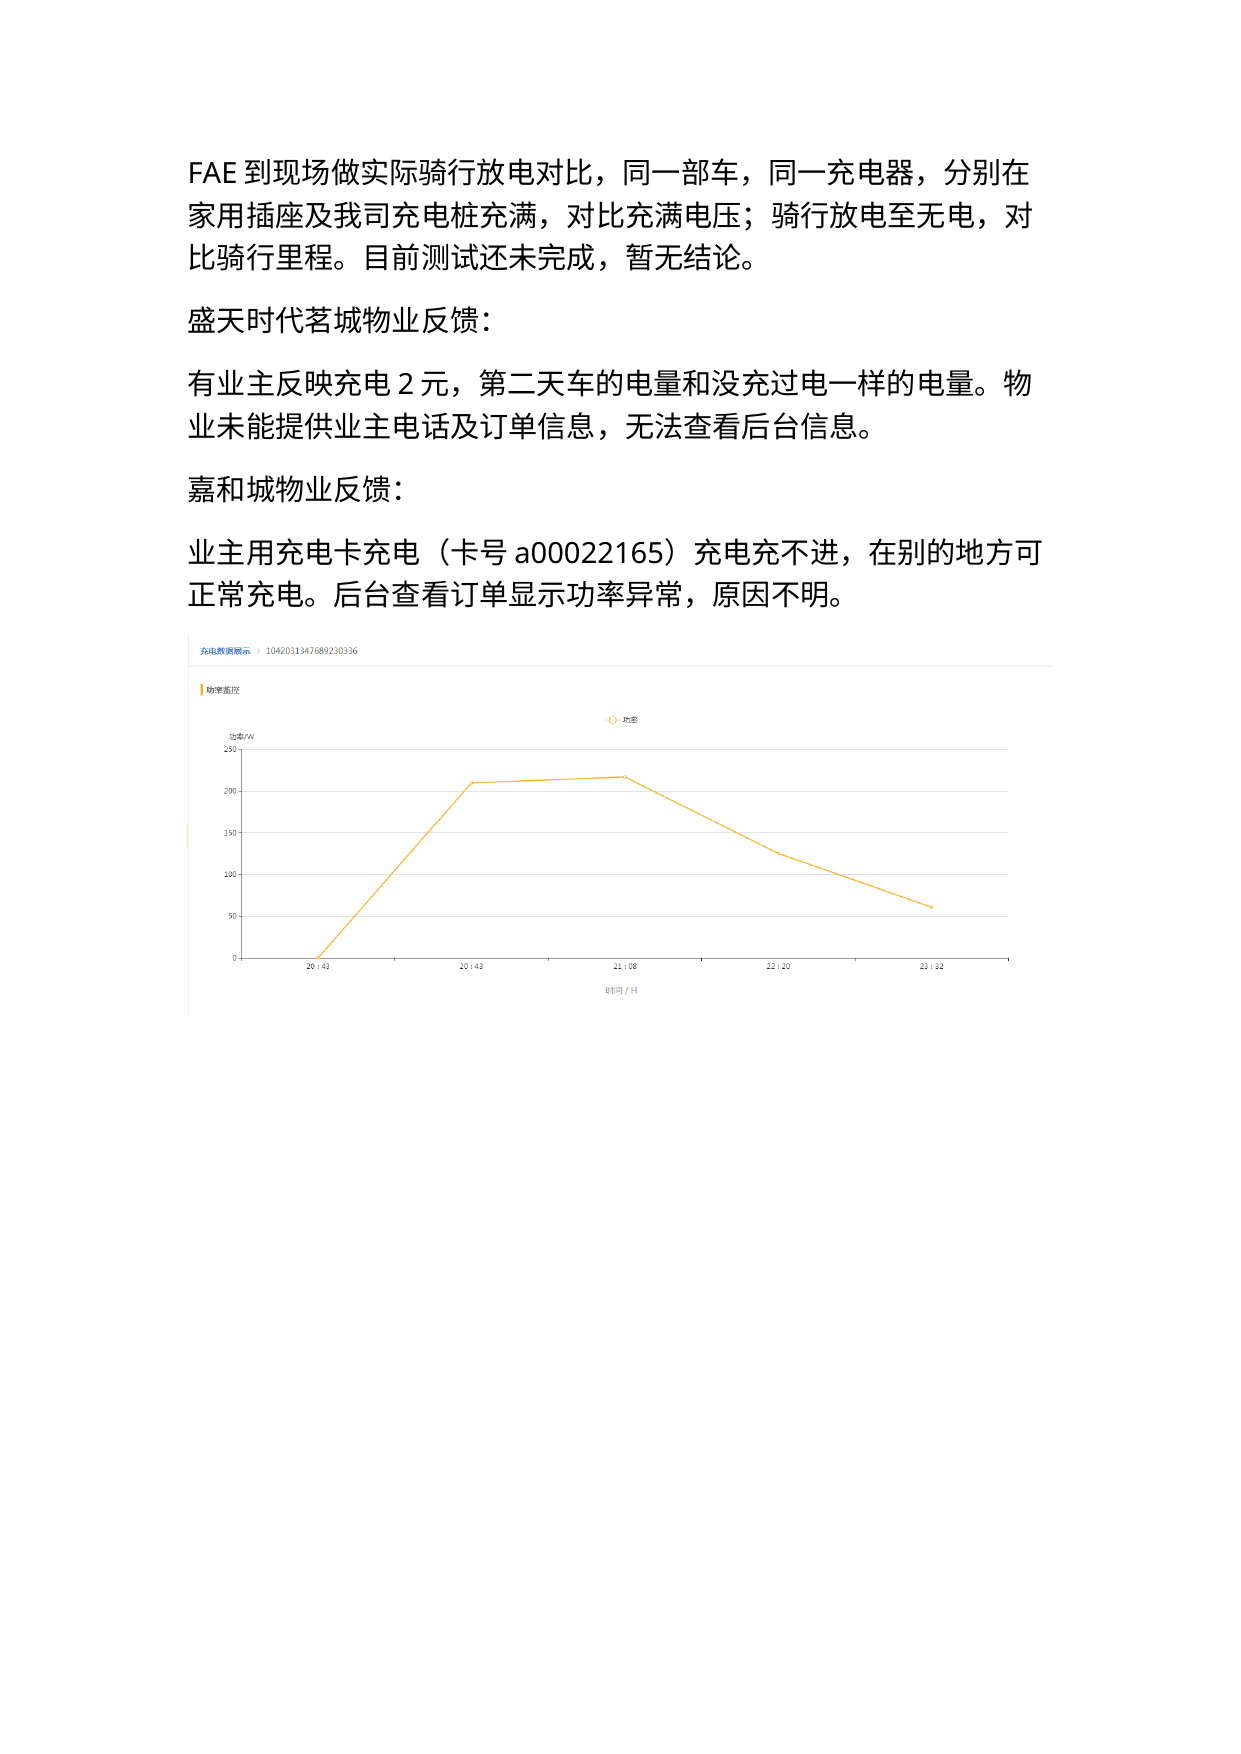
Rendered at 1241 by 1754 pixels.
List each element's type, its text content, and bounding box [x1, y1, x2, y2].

text 盛天时代茗城物业反馈： [187, 298, 1053, 340]
text 业主用充电卡充电（卡号a00022165）充电充不进，在别的地方可正常充电。后台查看订单显示功率异常，原因不明。 [187, 529, 1053, 614]
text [187, 150, 1053, 277]
picture [187, 635, 1053, 1016]
text 嘉和城物业反馈： [187, 466, 1053, 509]
text 有业主反映充电2元，第二天车的电量和没充过电一样的电量。物业未能提供业主电话及订单信息，无法查看后台信息。 [187, 361, 1053, 446]
